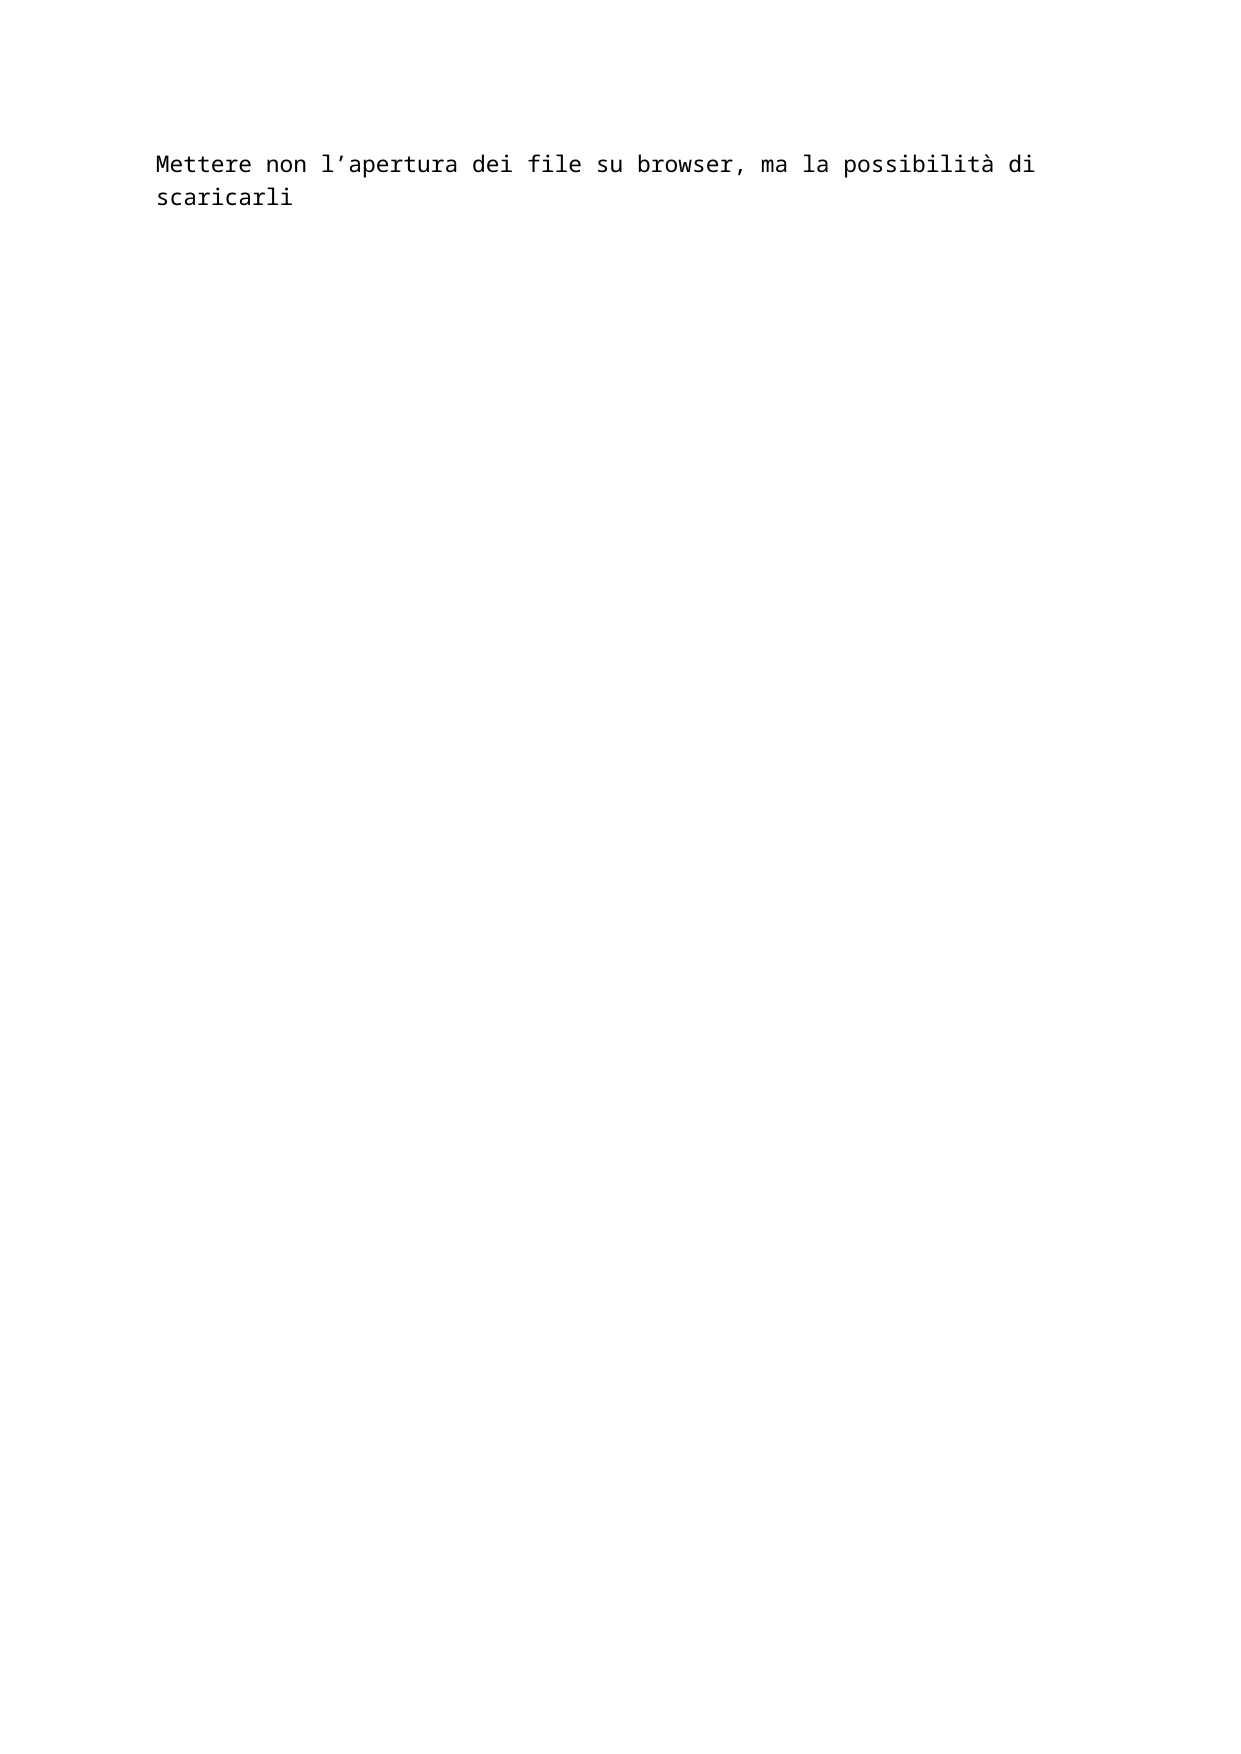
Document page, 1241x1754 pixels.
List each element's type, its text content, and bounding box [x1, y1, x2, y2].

text Mettere non l’apertura dei file su browser, ma la possibilità di scaricarli [156, 148, 1122, 213]
